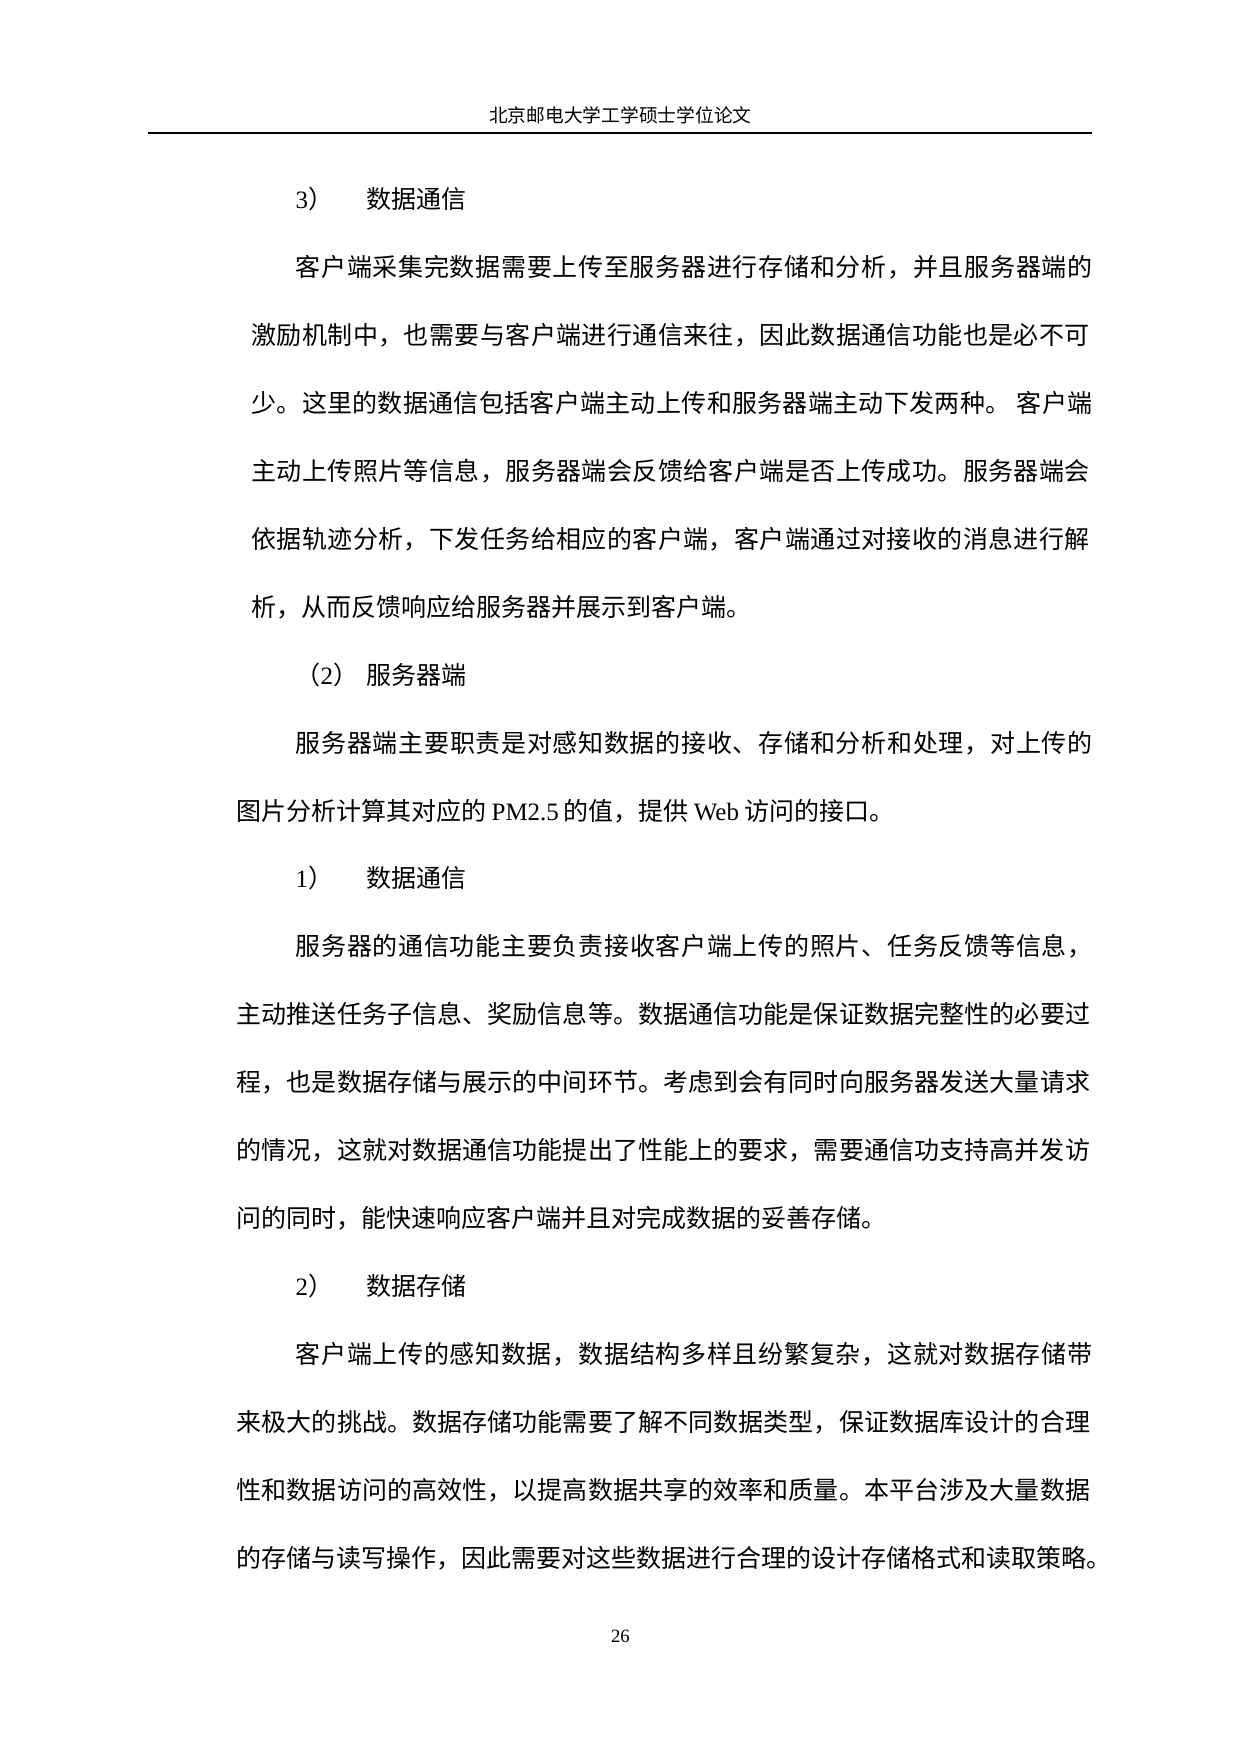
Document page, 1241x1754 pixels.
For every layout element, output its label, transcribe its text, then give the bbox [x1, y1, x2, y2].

list 数据通信 [236, 843, 1092, 911]
list 客户端上传的感知数据，数据结构多样且纷繁复杂，这就对数据存储带来极大的挑战。数据存储功能需要了解不同数据类型，保证数据库设计的合理性和数据访问的高效性，以提高数据共享的效率和质量。本平台涉及大量数据的存储与读写操作，因此需要对这些数据进行合理的设计存储格式和读取策略。 [236, 1318, 1092, 1590]
list 服务器的通信功能主要负责接收客户端上传的照片、任务反馈等信息，主动推送任务子信息、奖励信息等。数据通信功能是保证数据完整性的必要过程，也是数据存储与展示的中间环节。考虑到会有同时向服务器发送大量请求的情况，这就对数据通信功能提出了性能上的要求，需要通信功支持高并发访问的同时，能快速响应客户端并且对完成数据的妥善存储。 [236, 911, 1092, 1251]
list 服务器端 [236, 639, 1092, 707]
list 数据通信 [251, 164, 1092, 232]
list 客户端采集完数据需要上传至服务器进行存储和分析，并且服务器端的激励机制中，也需要与客户端进行通信来往，因此数据通信功能也是必不可少。这里的数据通信包括客户端主动上传和服务器端主动下发两种。 客户端主动上传照片等信息，服务器端会反馈给客户端是否上传成功。服务器端会依据轨迹分析，下发任务给相应的客户端，客户端通过对接收的消息进行解析，从而反馈响应给服务器并展示到客户端。 [251, 232, 1092, 639]
list 服务器端主要职责是对感知数据的接收、存储和分析和处理，对上传的图片分析计算其对应的PM2.5的值，提供Web访问的接口。 [236, 707, 1092, 843]
list 数据存储 [236, 1251, 1092, 1318]
